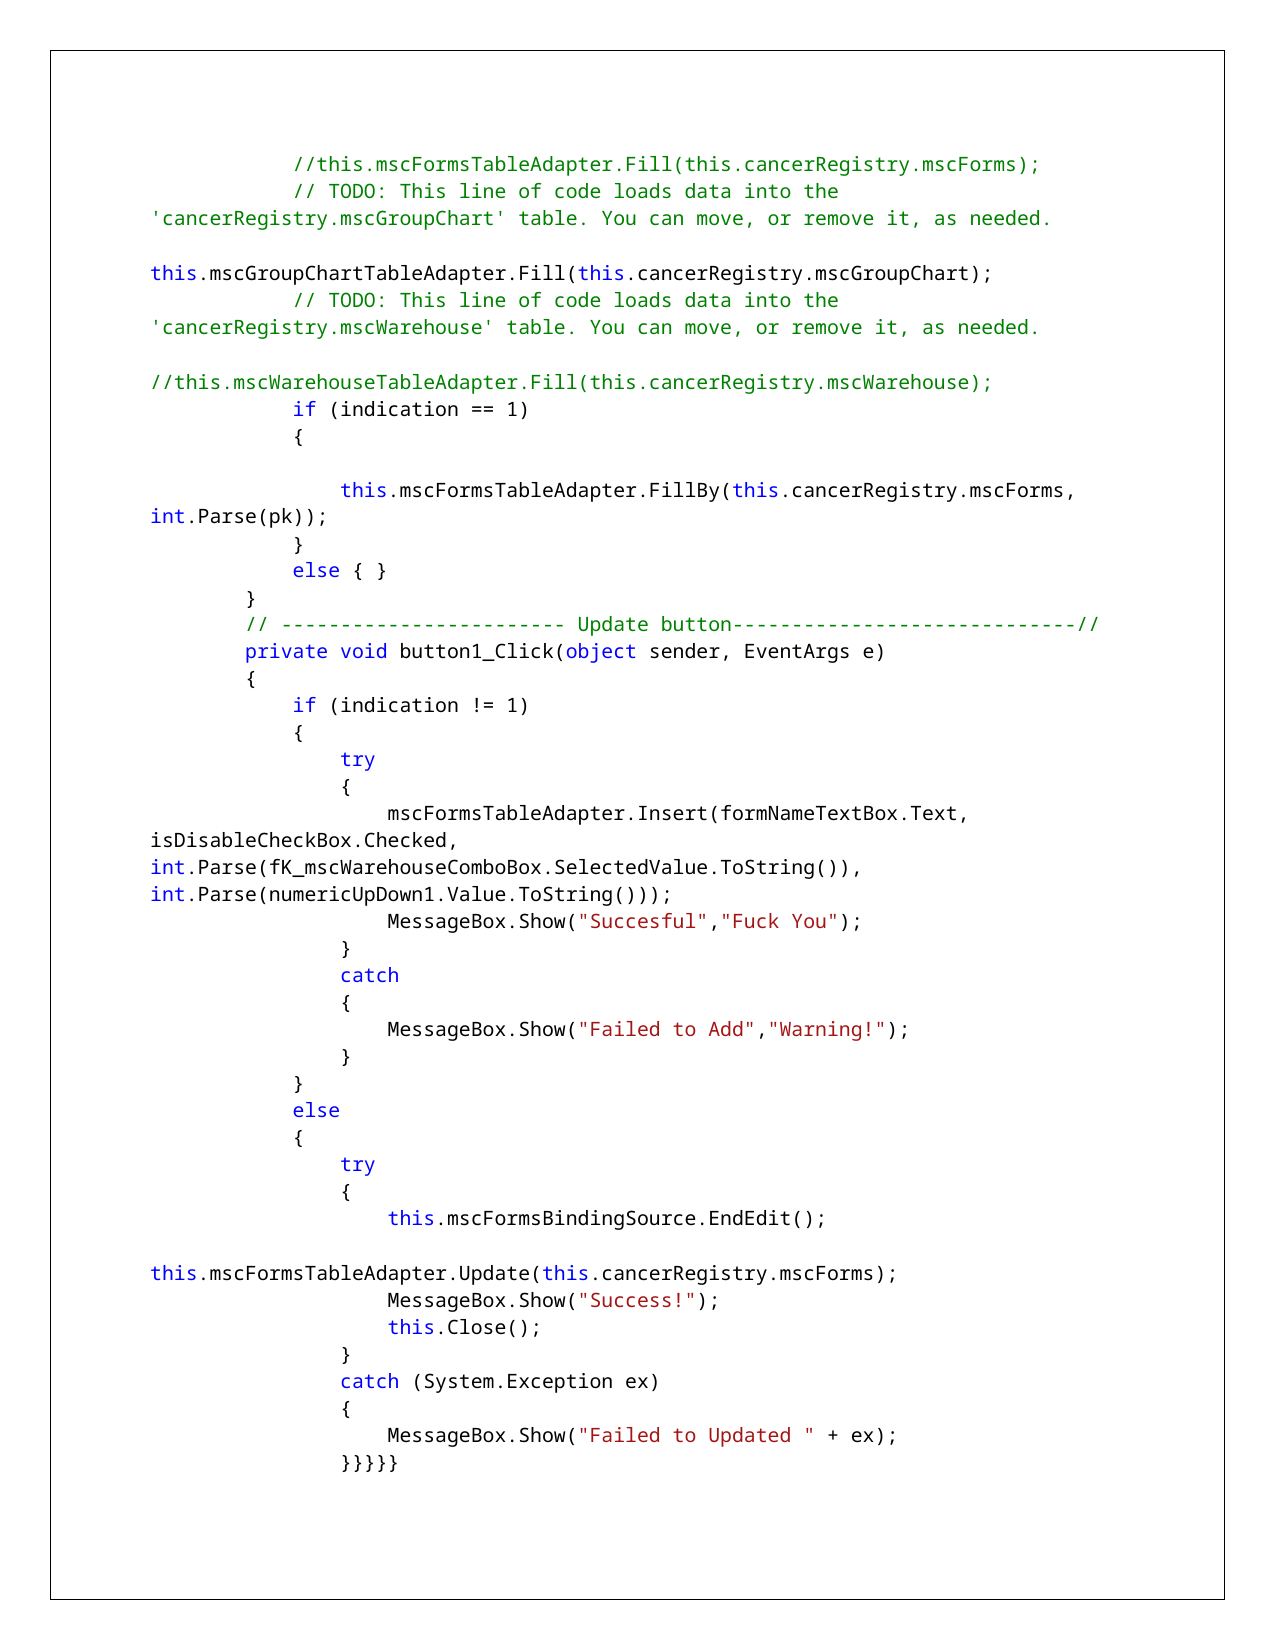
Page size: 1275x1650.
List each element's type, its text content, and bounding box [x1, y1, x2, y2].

text private void button1_Click(object sender, EventArgs e) [150, 638, 1125, 665]
text try [150, 746, 1125, 773]
text this.Close(); [150, 1313, 1125, 1340]
text // TODO: This line of code loads data into the 'cancerRegistry.mscGroupChart' table. You can move, or remove it, as needed. [150, 177, 1125, 231]
text }}}}} [150, 1448, 1125, 1475]
text if (indication != 1) [150, 692, 1125, 719]
text catch (System.Exception ex) [150, 1367, 1125, 1394]
text { [150, 773, 1125, 799]
text } [150, 584, 1125, 611]
text this.mscFormsTableAdapter.FillBy(this.cancerRegistry.mscForms, int.Parse(pk)); [150, 476, 1125, 530]
text if (indication == 1) [150, 395, 1125, 422]
text { [150, 1177, 1125, 1204]
text } [150, 934, 1125, 961]
text this.mscFormsTableAdapter.Update(this.cancerRegistry.mscForms); [150, 1231, 1125, 1286]
text MessageBox.Show("Succesful","Fuck You"); [150, 907, 1125, 934]
text { [150, 1123, 1125, 1150]
text else [150, 1096, 1125, 1123]
text MessageBox.Show("Failed to Updated " + ex); [150, 1421, 1125, 1448]
text { [150, 665, 1125, 692]
text } [150, 1042, 1125, 1069]
text this.mscFormsBindingSource.EndEdit(); [150, 1204, 1125, 1231]
text { [150, 1394, 1125, 1421]
text MessageBox.Show("Success!"); [150, 1286, 1125, 1313]
text { [150, 422, 1125, 449]
text else { } [150, 557, 1125, 584]
text // TODO: This line of code loads data into the 'cancerRegistry.mscWarehouse' table. You can move, or remove it, as needed. [150, 286, 1125, 340]
text //this.mscWarehouseTableAdapter.Fill(this.cancerRegistry.mscWarehouse); [150, 340, 1125, 395]
text { [150, 988, 1125, 1015]
text } [150, 1340, 1125, 1367]
text mscFormsTableAdapter.Insert(formNameTextBox.Text, isDisableCheckBox.Checked, int.Parse(fK_mscWarehouseComboBox.SelectedValue.ToString()), int.Parse(numericUpDown1.Value.ToString())); [150, 799, 1125, 907]
text { [150, 719, 1125, 746]
text // ------------------------ Update button-----------------------------// [150, 611, 1125, 638]
text } [150, 1069, 1125, 1096]
text //this.mscFormsTableAdapter.Fill(this.cancerRegistry.mscForms); [150, 150, 1125, 177]
text MessageBox.Show("Failed to Add","Warning!"); [150, 1015, 1125, 1042]
text try [150, 1150, 1125, 1177]
text catch [150, 961, 1125, 988]
text } [150, 530, 1125, 557]
text this.mscGroupChartTableAdapter.Fill(this.cancerRegistry.mscGroupChart); [150, 231, 1125, 286]
